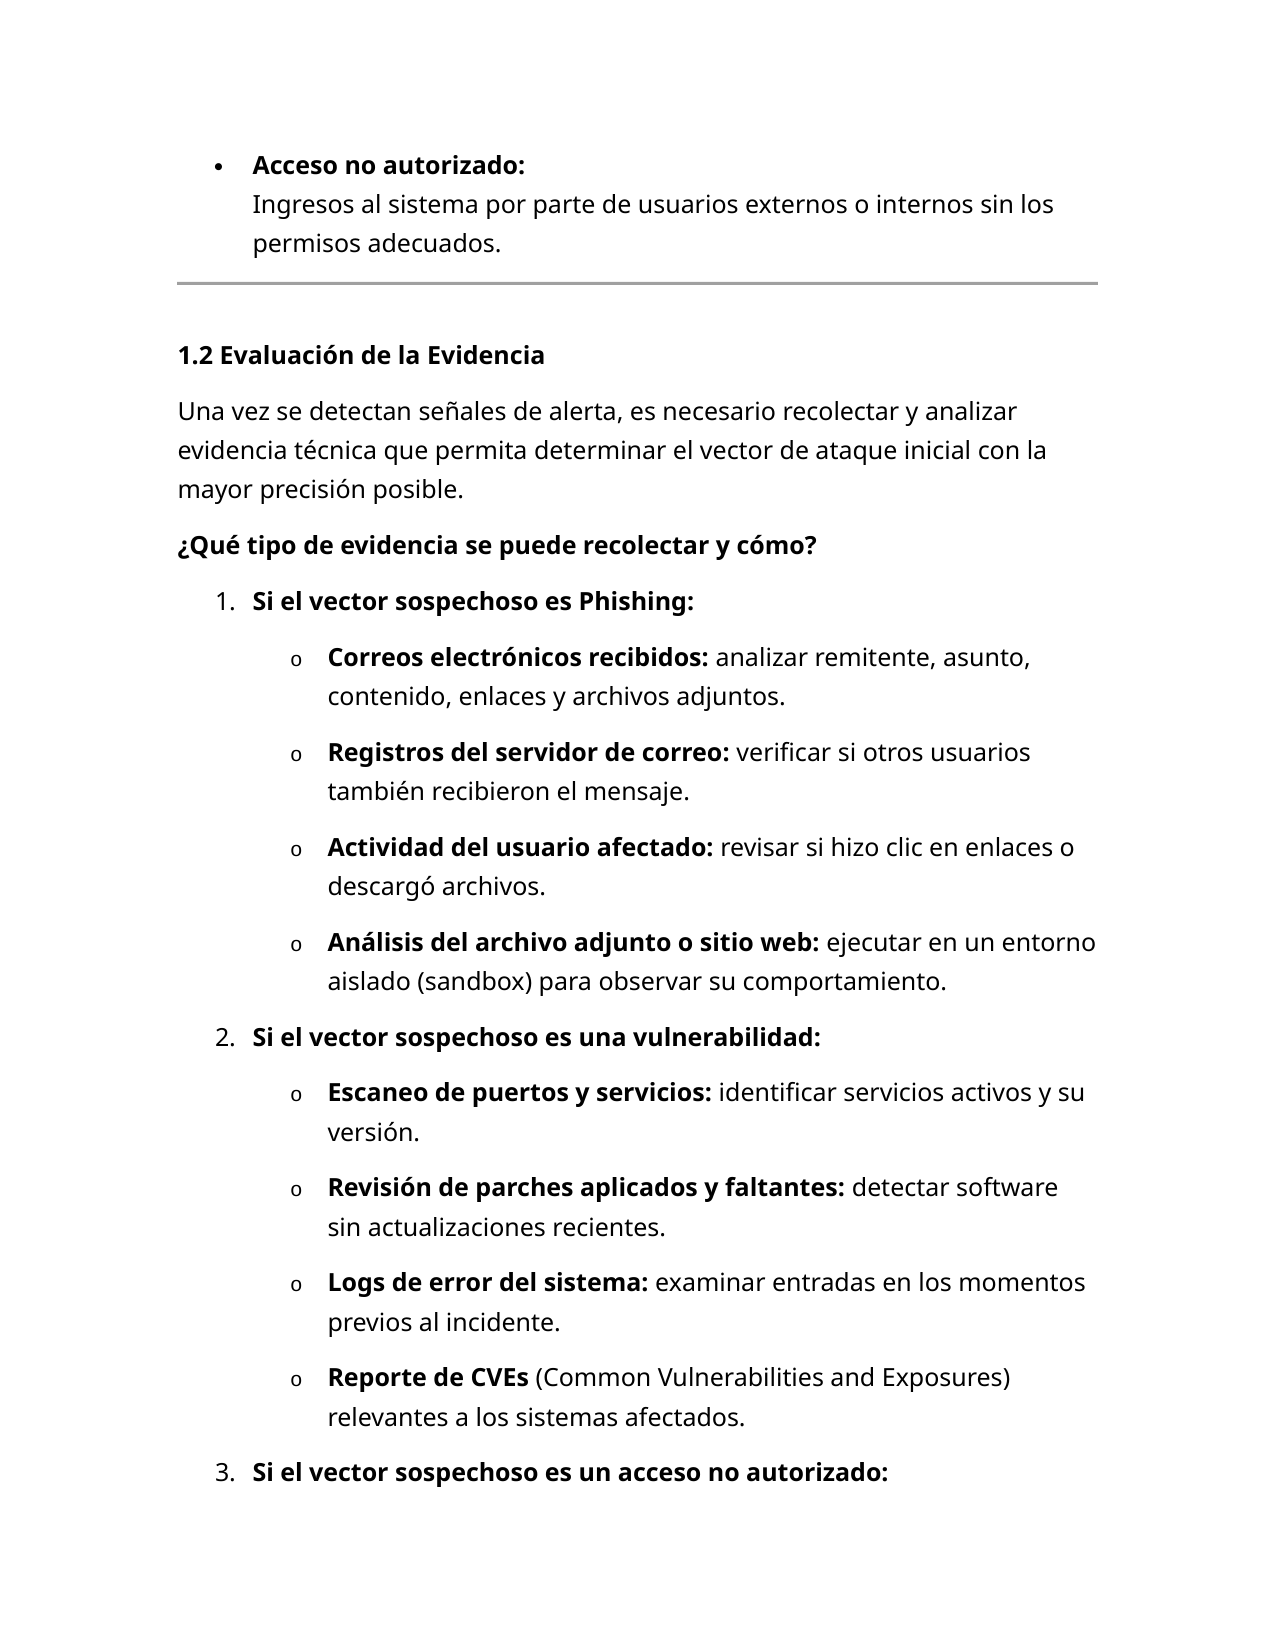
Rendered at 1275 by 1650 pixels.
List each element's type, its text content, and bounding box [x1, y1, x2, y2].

list Si el vector sospechoso es una vulnerabilidad: [215, 1019, 1098, 1053]
list Análisis del archivo adjunto o sitio web: ejecutar en un entorno aislado (sandbox) para observar su comportamiento. [290, 924, 1098, 997]
list Registros del servidor de correo: verificar si otros usuarios también recibieron el mensaje. [290, 734, 1098, 807]
list Logs de error del sistema: examinar entradas en los momentos previos al incidente. [290, 1265, 1098, 1338]
list Acceso no autorizado: Ingresos al sistema por parte de usuarios externos o internos sin los permisos adecuados. [215, 148, 1098, 260]
text 1.2 Evaluación de la Evidencia [177, 338, 1098, 372]
list Reporte de CVEs (Common Vulnerabilities and Exposures) relevantes a los sistemas afectados. [290, 1360, 1098, 1433]
text ¿Qué tipo de evidencia se puede recolectar y cómo? [177, 528, 1098, 562]
list Escaneo de puertos y servicios: identificar servicios activos y su versión. [290, 1075, 1098, 1148]
list Revisión de parches aplicados y faltantes: detectar software sin actualizaciones recientes. [290, 1170, 1098, 1243]
list Correos electrónicos recibidos: analizar remitente, asunto, contenido, enlaces y archivos adjuntos. [290, 639, 1098, 712]
list Si el vector sospechoso es Phishing: [215, 583, 1098, 617]
list Actividad del usuario afectado: revisar si hizo clic en enlaces o descargó archivos. [290, 829, 1098, 902]
text Una vez se detectan señales de alerta, es necesario recolectar y analizar evidencia técnica que permita determinar el vector de ataque inicial con la mayor precisión posible. [177, 393, 1098, 506]
list Si el vector sospechoso es un acceso no autorizado: [215, 1455, 1098, 1489]
